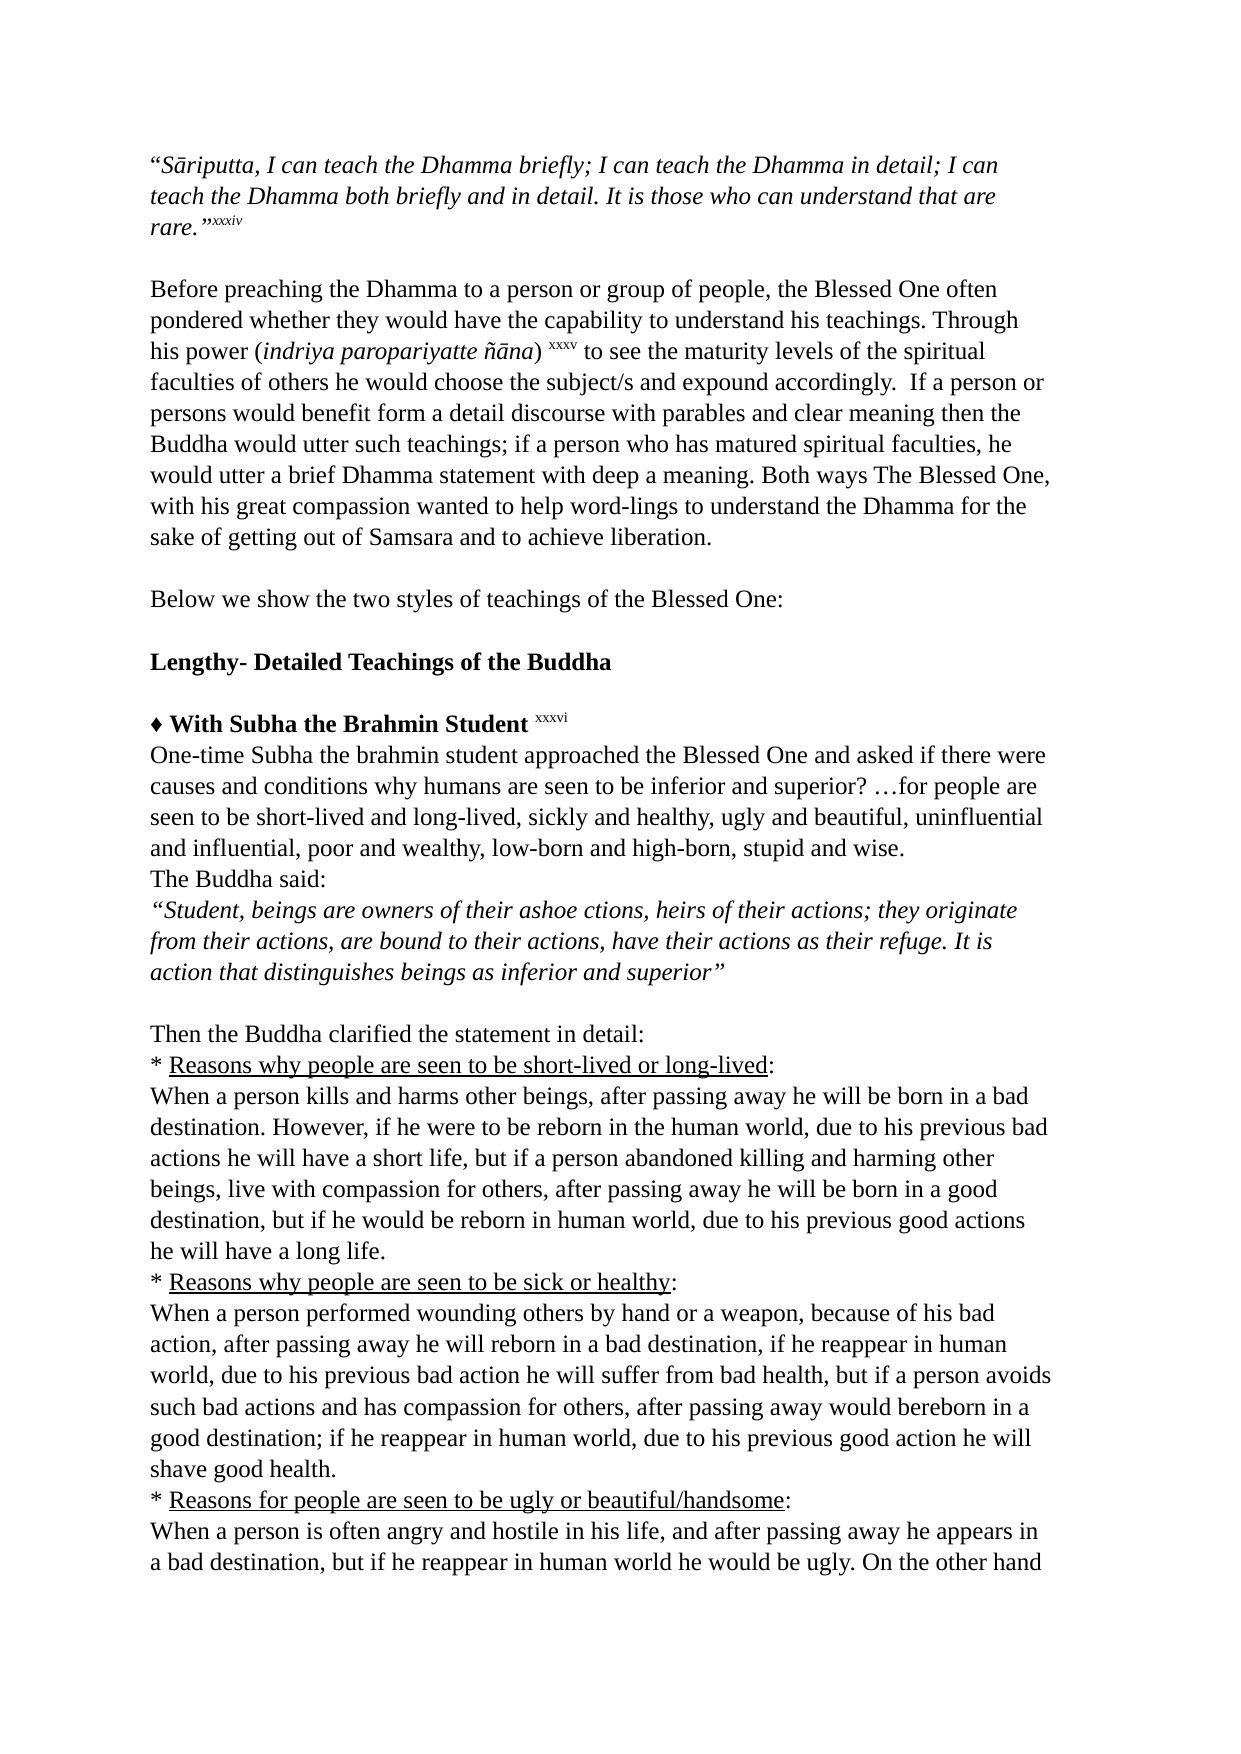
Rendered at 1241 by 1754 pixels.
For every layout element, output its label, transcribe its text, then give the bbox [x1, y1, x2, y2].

text “Sāriputta, I can teach the Dhamma briefly; I can teach the Dhamma in detail; I can teach the Dhamma both briefly and in detail. It is those who can understand that are rare.” [150, 150, 1053, 241]
text Before preaching the Dhamma to a person or group of people, the Blessed One often pondered whether they would have the capability to understand his teachings. Through his power (indriya paropariyatte ñāna) to see the maturity levels of the spiritual faculties of others he would choose the subject/s and expound accordingly. If a person or persons would benefit form a detail discourse with parables and clear meaning then the Buddha would utter such teachings; if a person who has matured spiritual faculties, he would utter a brief Dhamma statement with deep a meaning. Both ways The Blessed One, with his great compassion wanted to help word-lings to understand the Dhamma for the sake of getting out of Samsara and to achieve liberation. [150, 274, 1053, 551]
text Then the Buddha clarified the statement in detail: [150, 1019, 1053, 1048]
text * Reasons for people are seen to be ugly or beautiful/handsome: [150, 1485, 1053, 1513]
text ♦ With Subha the Brahmin Student [150, 709, 1053, 737]
text Lengthy- Detailed Teachings of the Buddha [150, 647, 1053, 675]
text * Reasons why people are seen to be short-lived or long-lived: [150, 1050, 1053, 1079]
text When a person kills and harms other beings, after passing away he will be born in a bad destination. However, if he were to be reborn in the human world, due to his previous bad actions he will have a short life, but if a person abandoned killing and harming other beings, live with compassion for others, after passing away he will be born in a good destination, but if he would be reborn in human world, due to his previous good actions he will have a long life. [150, 1081, 1053, 1265]
text * Reasons why people are seen to be sick or healthy: [150, 1267, 1053, 1296]
text When a person performed wounding others by hand or a weapon, because of his bad action, after passing away he will reborn in a bad destination, if he reappear in human world, due to his previous bad action he will suffer from bad health, but if a person avoids such bad actions and has compassion for others, after passing away would bereborn in a good destination; if he reappear in human world, due to his previous good action he will shave good health. [150, 1298, 1053, 1482]
text Below we show the two styles of teachings of the Blessed One: [150, 584, 1053, 613]
text “Student, beings are owners of their ashoe ctions, heirs of their actions; they originate from their actions, are bound to their actions, have their actions as their refuge. It is action that distinguishes beings as inferior and superior” [150, 895, 1053, 986]
text One-time Subha the brahmin student approached the Blessed One and asked if there were causes and conditions why humans are seen to be inferior and superior? …for people are seen to be short-lived and long-lived, sickly and healthy, ugly and beautiful, uninfluential and influential, poor and wealthy, low-born and high-born, stupid and wise. [150, 740, 1053, 862]
text The Buddha said: [150, 864, 1053, 893]
